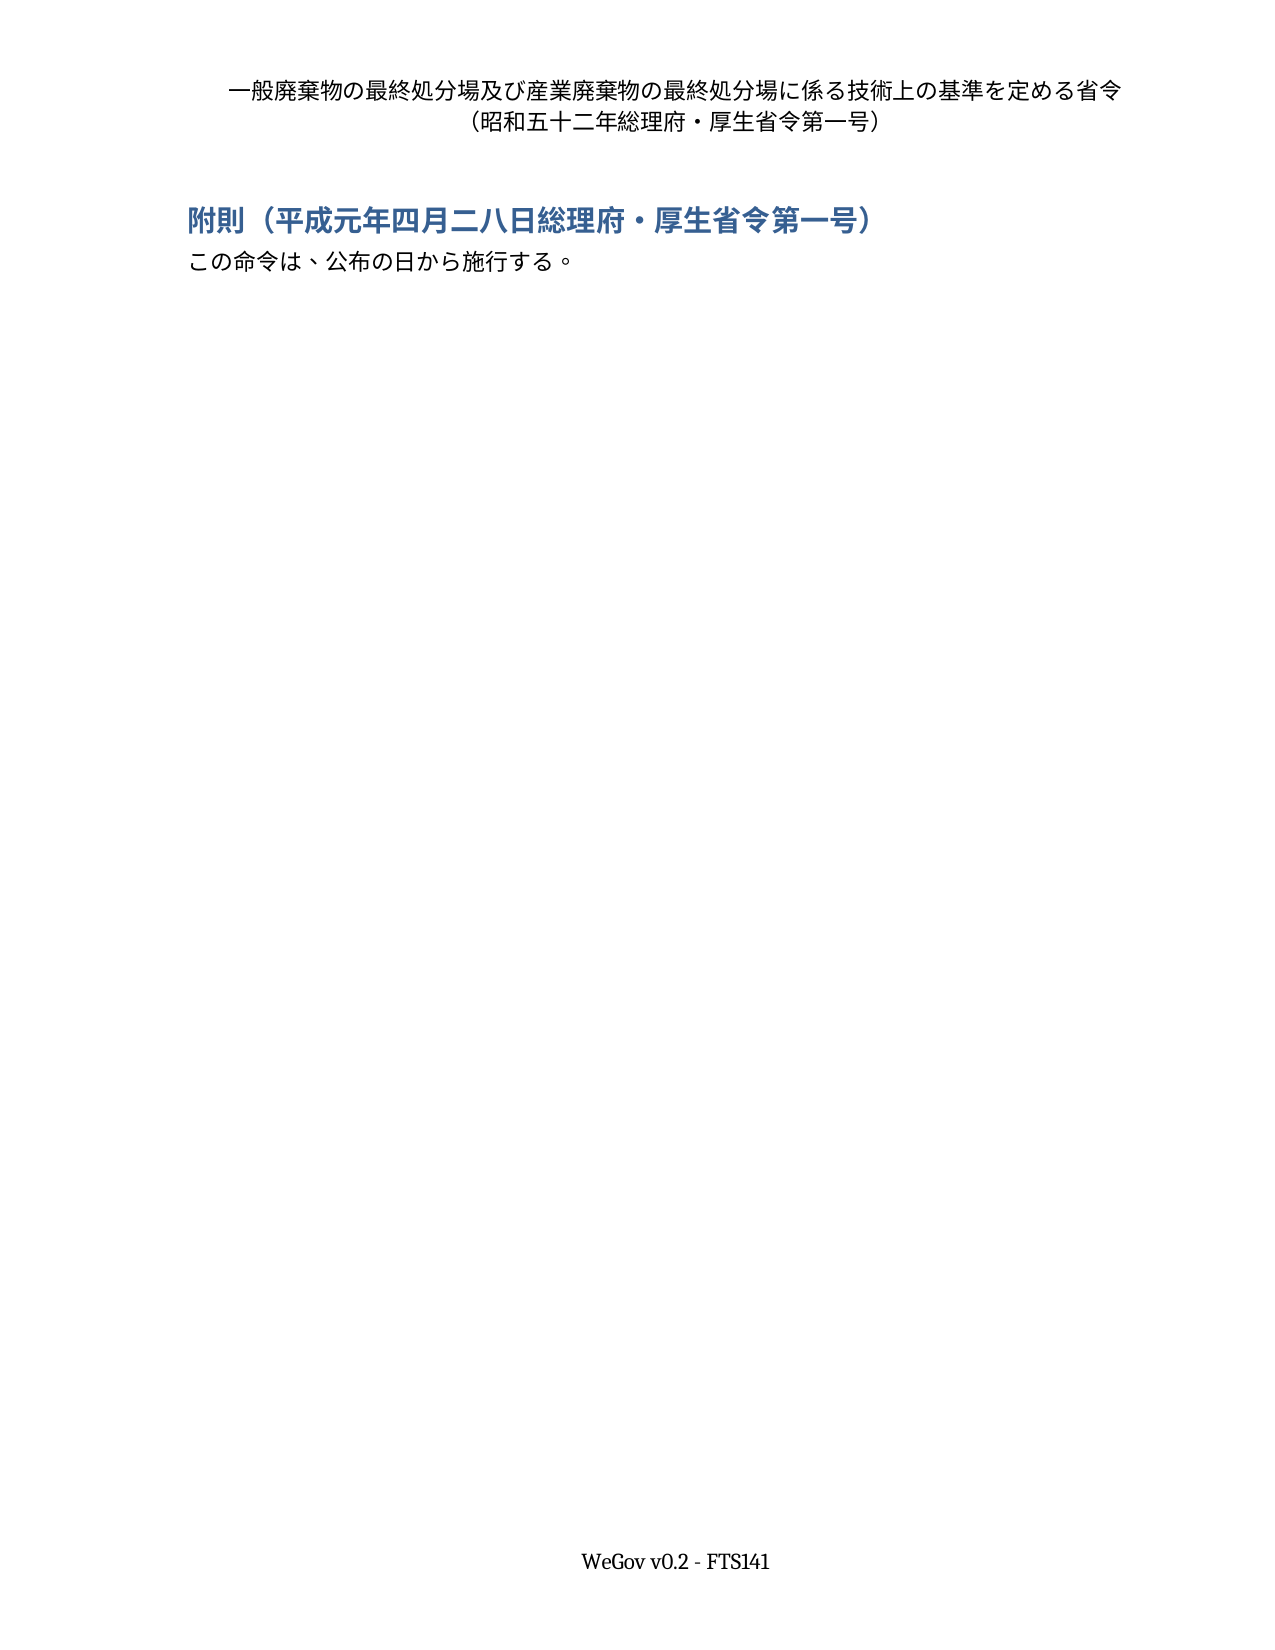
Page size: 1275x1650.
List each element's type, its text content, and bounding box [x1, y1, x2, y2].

subtitle 附則（平成元年四月二八日総理府・厚生省令第一号） [187, 200, 1087, 240]
text この命令は、公布の日から施行する。 [187, 246, 1087, 277]
